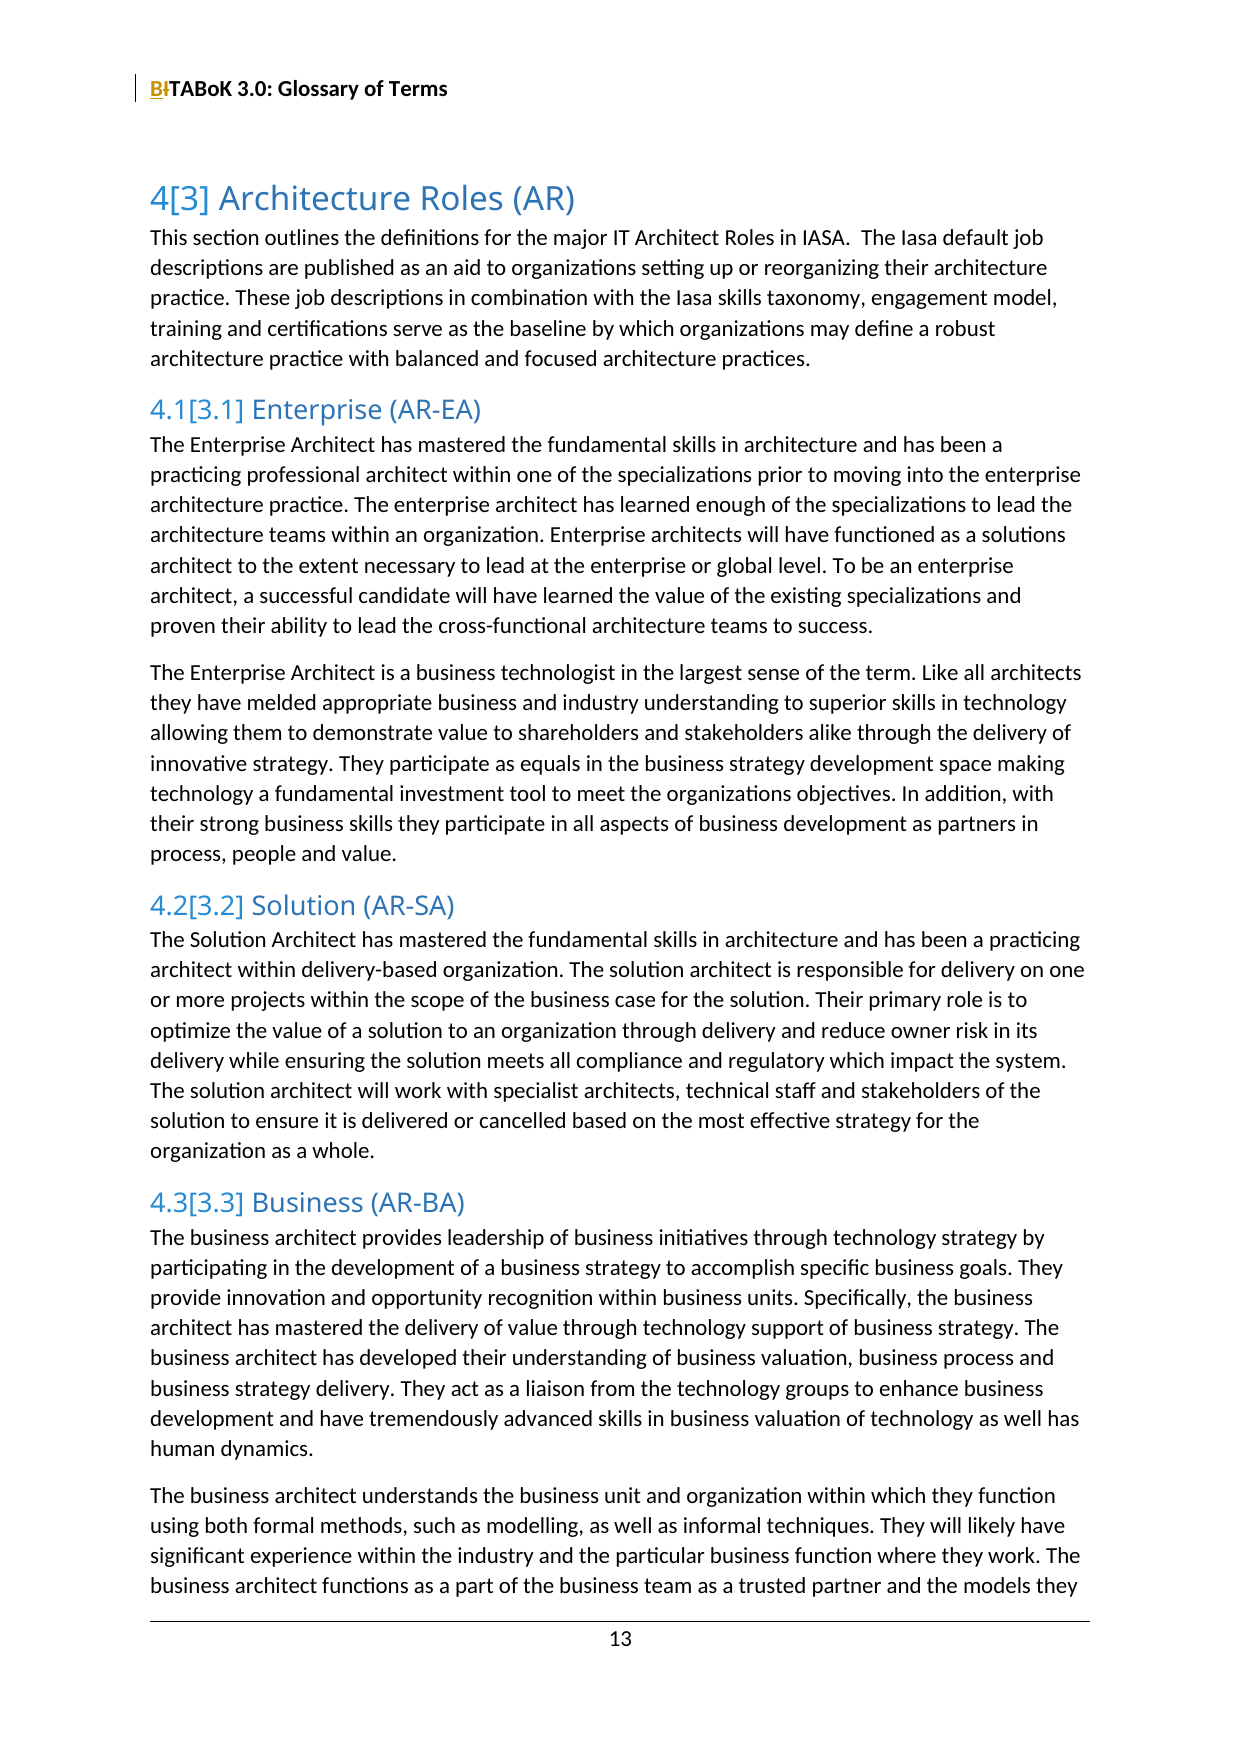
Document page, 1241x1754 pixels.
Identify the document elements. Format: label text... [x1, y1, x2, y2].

text The Enterprise Architect is a business technologist in the largest sense of the term. Like all architects they have melded appropriate business and industry understanding to superior skills in technology allowing them to demonstrate value to shareholders and stakeholders alike through the delivery of innovative strategy. They participate as equals in the business strategy development space making technology a fundamental investment tool to meet the organizations objectives. In addition, with their strong business skills they participate in all aspects of business development as partners in process, people and value. [150, 658, 1090, 867]
subtitle Business (AR-BA) [150, 1183, 1090, 1220]
text This section outlines the definitions for the major IT Architect Roles in IASA. The Iasa default job descriptions are published as an aid to organizations setting up or reorganizing their architecture practice. These job descriptions in combination with the Iasa skills taxonomy, engagement model, training and certifications serve as the baseline by which organizations may define a robust architecture practice with balanced and focused architecture practices. [150, 223, 1090, 372]
subtitle Solution (AR-SA) [150, 886, 1090, 923]
subtitle Enterprise (AR-EA) [150, 391, 1090, 428]
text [150, 1481, 1090, 1599]
text The business architect provides leadership of business initiatives through technology strategy by participating in the development of a business strategy to accomplish specific business goals. They provide innovation and opportunity recognition within business units. Specifically, the business architect has mastered the delivery of value through technology support of business strategy. The business architect has developed their understanding of business valuation, business process and business strategy delivery. They act as a liaison from the technology groups to enhance business development and have tremendously advanced skills in business valuation of technology as well has human dynamics. [150, 1223, 1090, 1462]
text The Solution Architect has mastered the fundamental skills in architecture and has been a practicing architect within delivery-based organization. The solution architect is responsible for delivery on one or more projects within the scope of the business case for the solution. Their primary role is to optimize the value of a solution to an organization through delivery and reduce owner risk in its delivery while ensuring the solution meets all compliance and regulatory which impact the system. The solution architect will work with specialist architects, technical staff and stakeholders of the solution to ensure it is delivered or cancelled based on the most effective strategy for the organization as a whole. [150, 925, 1090, 1165]
text The Enterprise Architect has mastered the fundamental skills in architecture and has been a practicing professional architect within one of the specializations prior to moving into the enterprise architecture practice. The enterprise architect has learned enough of the specializations to lead the architecture teams within an organization. Enterprise architects will have functioned as a solutions architect to the extent necessary to lead at the enterprise or global level. To be an enterprise architect, a successful candidate will have learned the value of the existing specializations and proven their ability to lead the cross-functional architecture teams to success. [150, 430, 1090, 639]
subtitle Architecture Roles (AR) [150, 175, 1090, 220]
